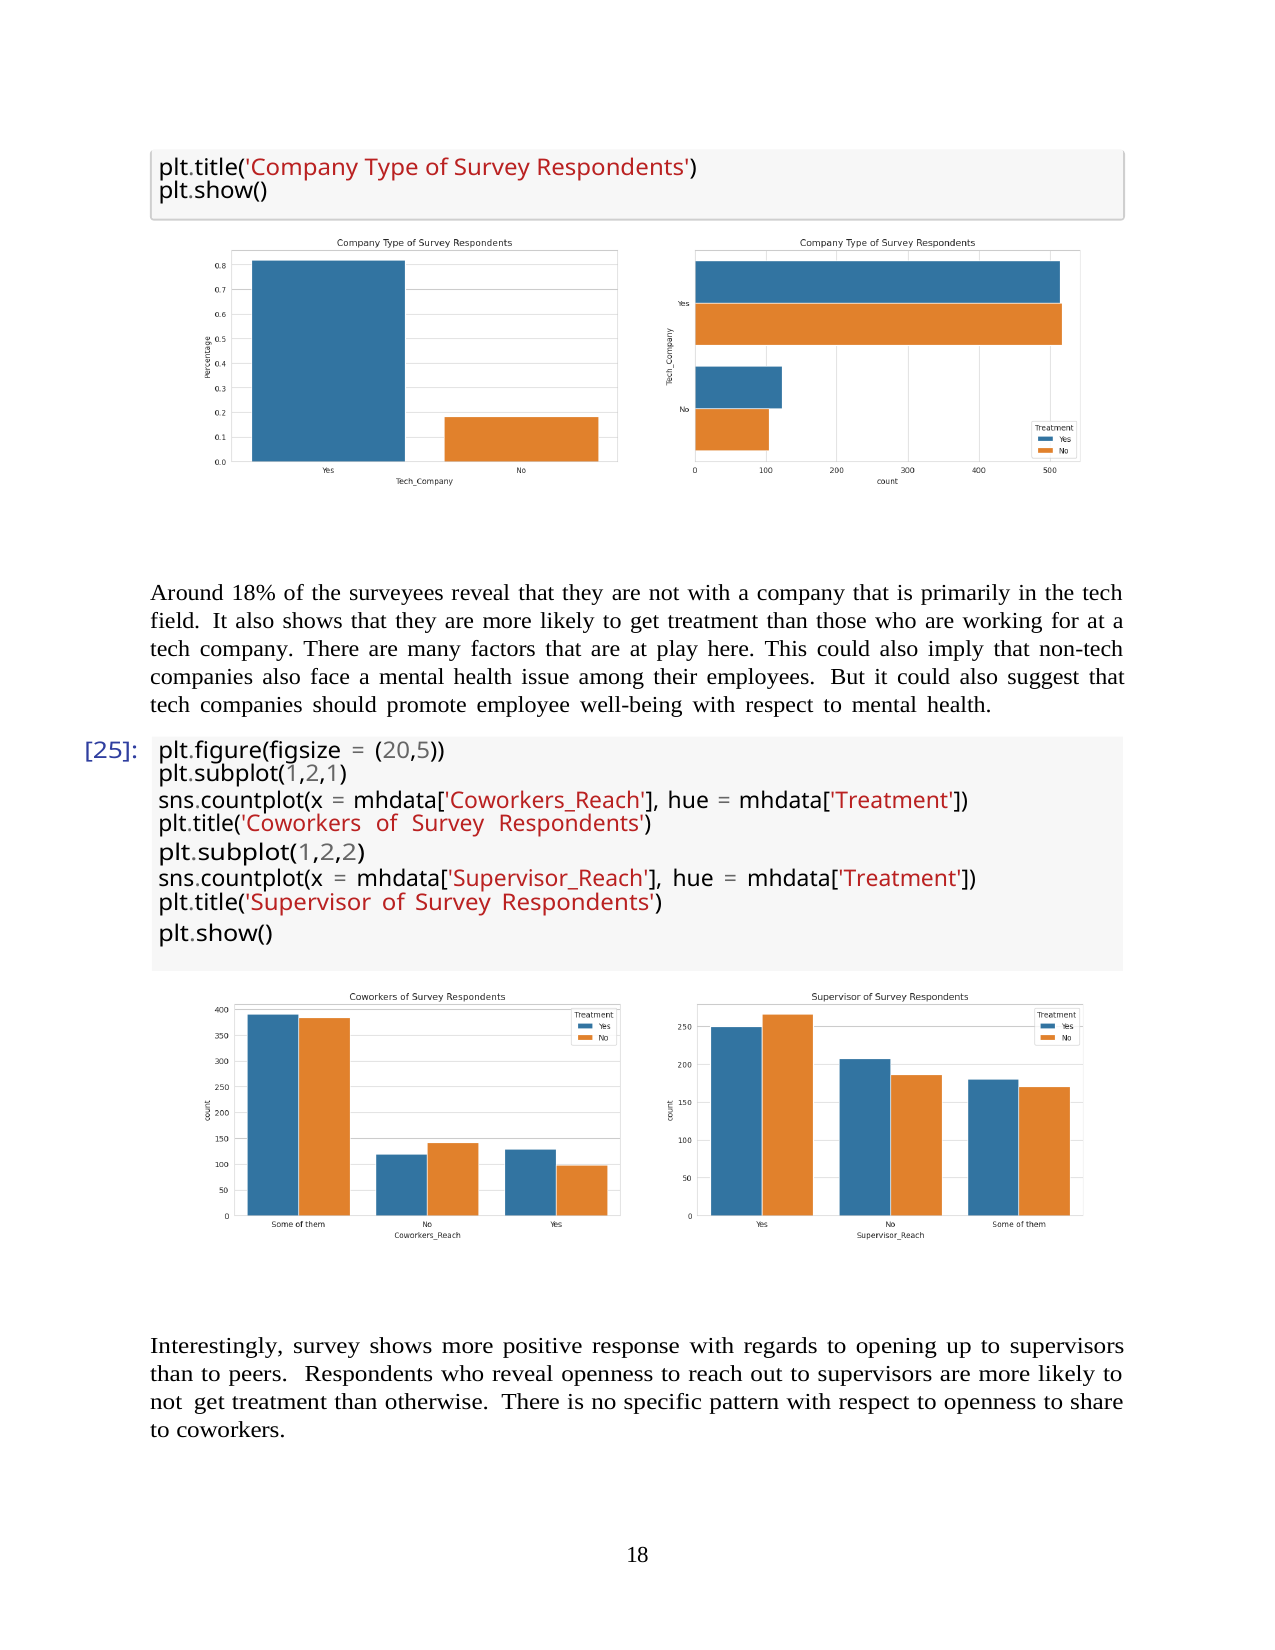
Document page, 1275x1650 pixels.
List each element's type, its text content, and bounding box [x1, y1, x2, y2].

picture [204, 239, 1081, 486]
picture [204, 993, 1084, 1240]
text Around 18% of the surveyees reveal that they are not with a company that is primarily in the tech field. It also shows that they are more likely to get treatment than those who are working for at a tech company. There are many factors that are at play here. This could also imply that non-tech companies also face a mental health issue among their employees. But it could also suggest that tech companies should promote employee well-being with respect to mental health. [150, 579, 1125, 717]
text [25]: [84, 733, 144, 765]
text Interestingly, survey shows more positive response with regards to opening up to supervisors than to peers. Respondents who reveal openness to reach out to supervisors are more likely to not get treatment than otherwise. There is no specific pattern with respect to openness to share to coworkers. [150, 1332, 1125, 1442]
